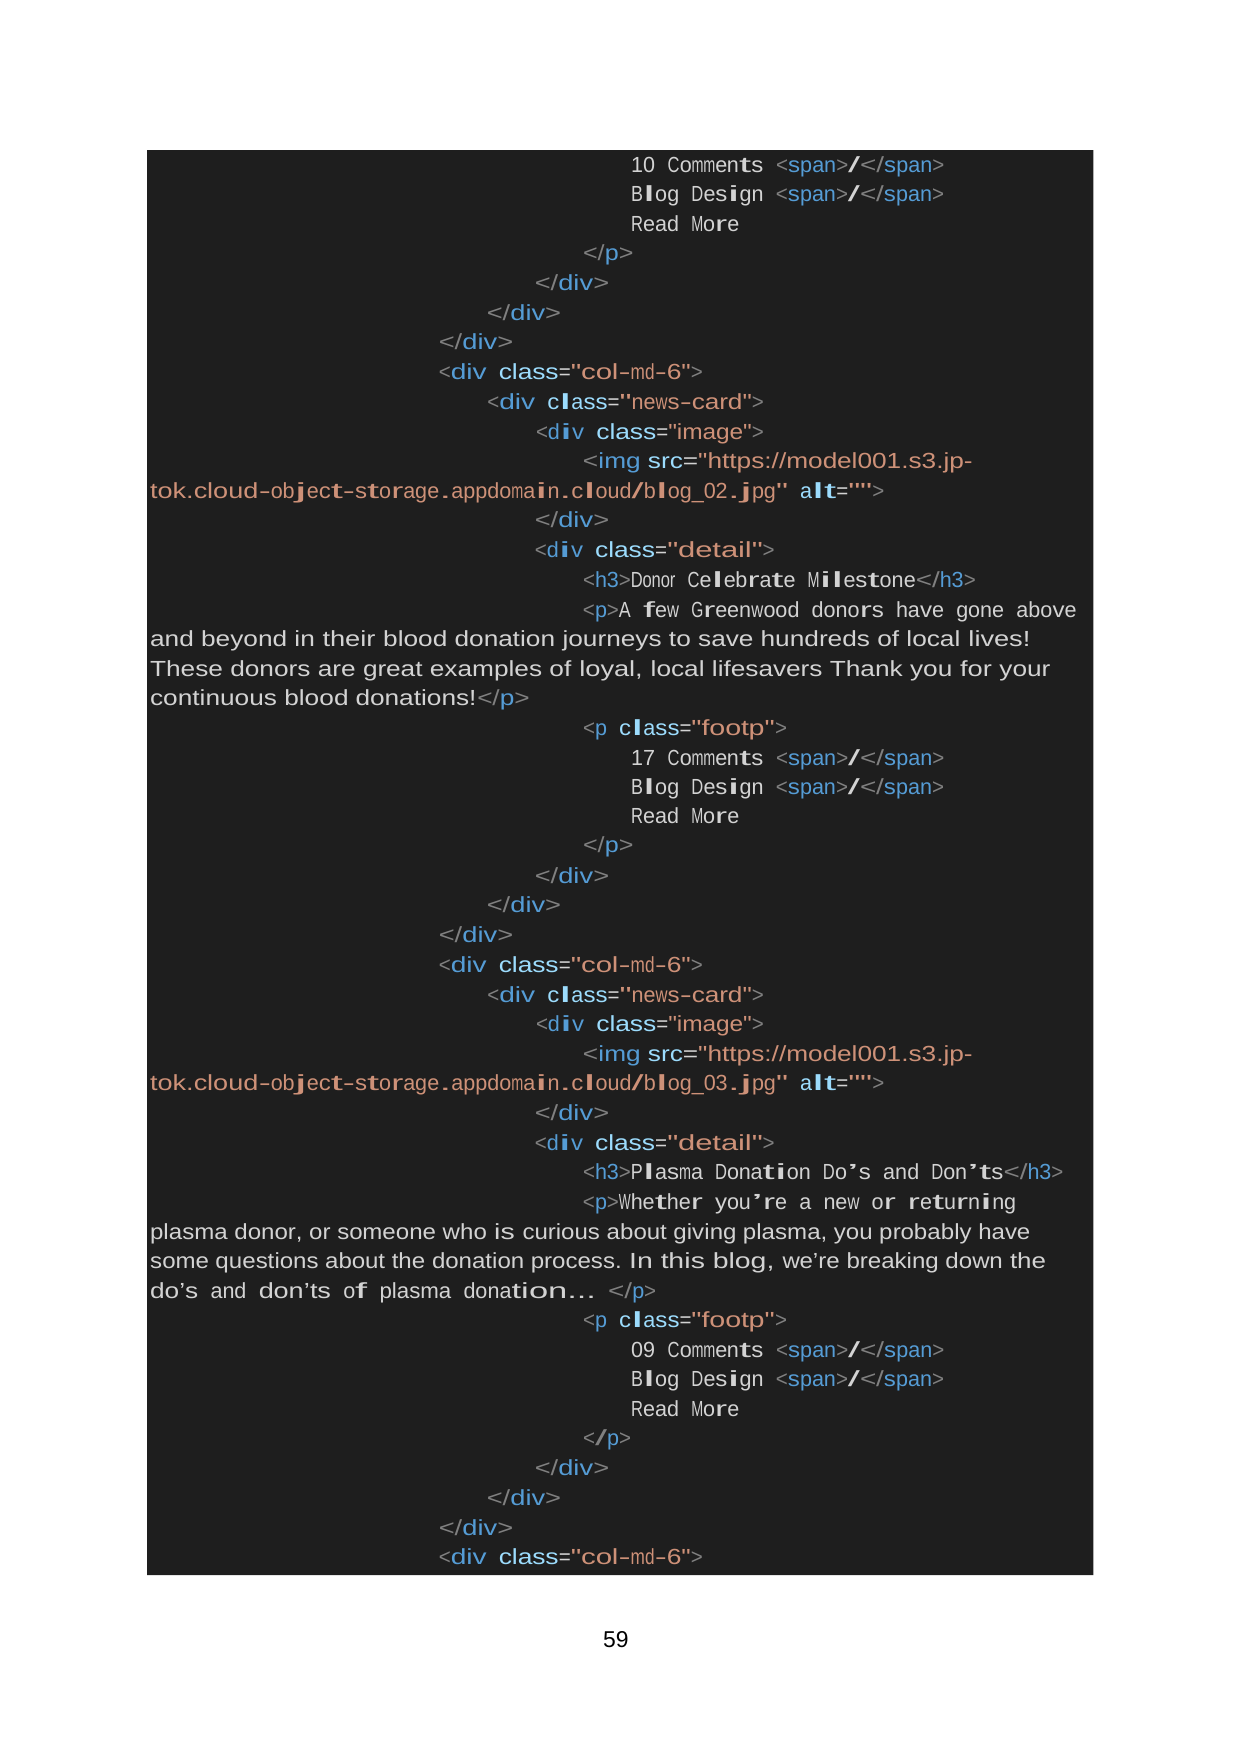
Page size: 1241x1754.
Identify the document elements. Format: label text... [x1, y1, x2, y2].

text </div> [487, 892, 1228, 917]
text <div class="news-card"> [17, 981, 763, 1007]
text </div> [534, 270, 1228, 295]
text </div> [534, 862, 1228, 888]
text <p>Whether you’re a new or returning plasma donor, or someone who is curious about giving plasma, you probably have some questions about the donation process. In this blog, we’re breaking down the do’s and don’ts of plasma donation... </p> [150, 1189, 1078, 1303]
text <p>A few Greenwood donors have gone above and beyond in their blood donation journeys to save hundreds of local lives! These donors are great examples of loyal, local lifesavers Thank you for your continuous blood donations!</p> [150, 597, 1099, 710]
text </p> [583, 240, 1228, 265]
text </div> [438, 1514, 1228, 1539]
text </div> [438, 329, 1228, 354]
text <div class="detail"> [534, 1130, 1228, 1155]
text <div class="col-md-6"> [438, 359, 1228, 384]
text <p class="footp"> [583, 714, 1228, 740]
text <div class="image"> [17, 419, 763, 444]
text <img src="https://model001.s3.jp- tok.cloud-object-storage.appdomain.cloud/blog_02.jpg" alt=""> [150, 448, 980, 503]
text 09 Comments <span>/</span> Blog Design <span>/</span> Read More [631, 1337, 944, 1421]
text </p> [583, 1425, 1228, 1450]
text <div class="image"> [17, 1011, 763, 1036]
text </div> [534, 1100, 1228, 1125]
text <img src="https://model001.s3.jp- tok.cloud-object-storage.appdomain.cloud/blog_03.jpg" alt=""> [150, 1041, 980, 1096]
text 17 Comments <span>/</span> Blog Design <span>/</span> Read More [631, 744, 944, 828]
text </div> [487, 300, 1228, 325]
text <div class="col-md-6"> [438, 952, 1228, 977]
text <div class="news-card"> [17, 389, 763, 414]
text </div> [438, 922, 1228, 947]
text 10 Comments <span>/</span> Blog Design <span>/</span> Read More [631, 152, 944, 236]
text </div> [534, 507, 1228, 533]
text <h3>Plasma Donation Do’s and Don’ts</h3> [583, 1159, 1228, 1184]
text <p class="footp"> [583, 1307, 1228, 1332]
text </p> [583, 833, 1228, 858]
text <h3>Donor Celebrate Milestone</h3> [583, 567, 1228, 592]
text <div class="detail"> [534, 537, 1228, 562]
text </div> [487, 1485, 1228, 1510]
text </div> [534, 1455, 1228, 1480]
text <div class="col-md-6"> [438, 1544, 1228, 1569]
